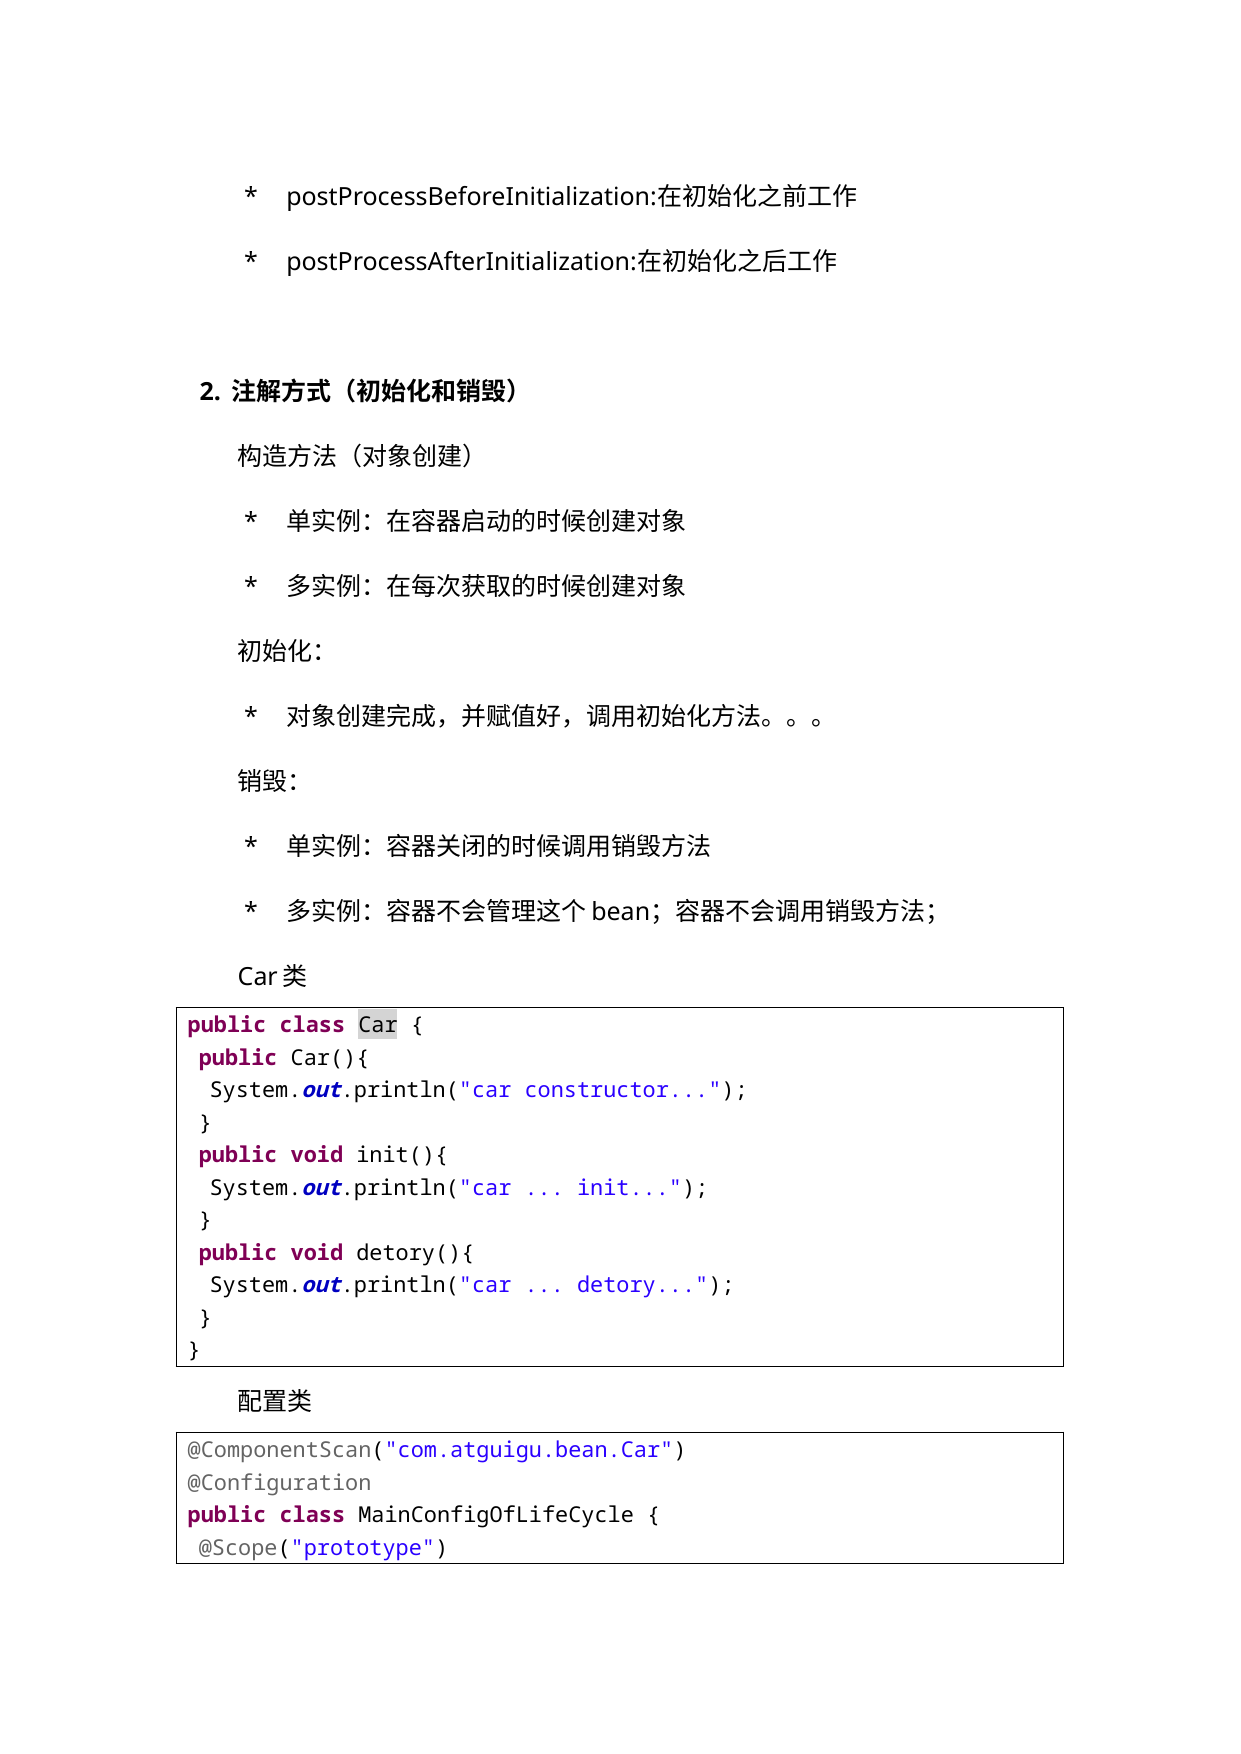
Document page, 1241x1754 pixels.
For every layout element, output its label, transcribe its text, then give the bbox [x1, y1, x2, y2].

list * 多实例：在每次获取的时候创建对象 [187, 552, 1053, 617]
list * postProcessAfterInitialization:在初始化之后工作 [187, 227, 1053, 292]
list 配置类 [187, 1367, 1053, 1432]
list 销毁： [187, 747, 1053, 812]
list 注解方式（初始化和销毁） [199, 357, 1053, 422]
list 初始化： [187, 617, 1053, 682]
list 构造方法（对象创建） [187, 422, 1053, 487]
list * 单实例：容器关闭的时候调用销毁方法 [187, 812, 1053, 877]
list * 对象创建完成，并赋值好，调用初始化方法。。。 [187, 682, 1053, 747]
list * 单实例：在容器启动的时候创建对象 [187, 487, 1053, 552]
table_header public class Car { public Car(){ System.out.println("car constructor..."); } public void init(){ System.out.println("car ... init..."); } public void detory(){ System.out.println("car ... detory..."); } } [177, 1008, 1063, 1366]
list * postProcessBeforeInitialization:在初始化之前工作 [187, 162, 1053, 227]
list * 多实例：容器不会管理这个bean；容器不会调用销毁方法； [187, 877, 1053, 942]
list Car类 [187, 942, 1053, 1007]
